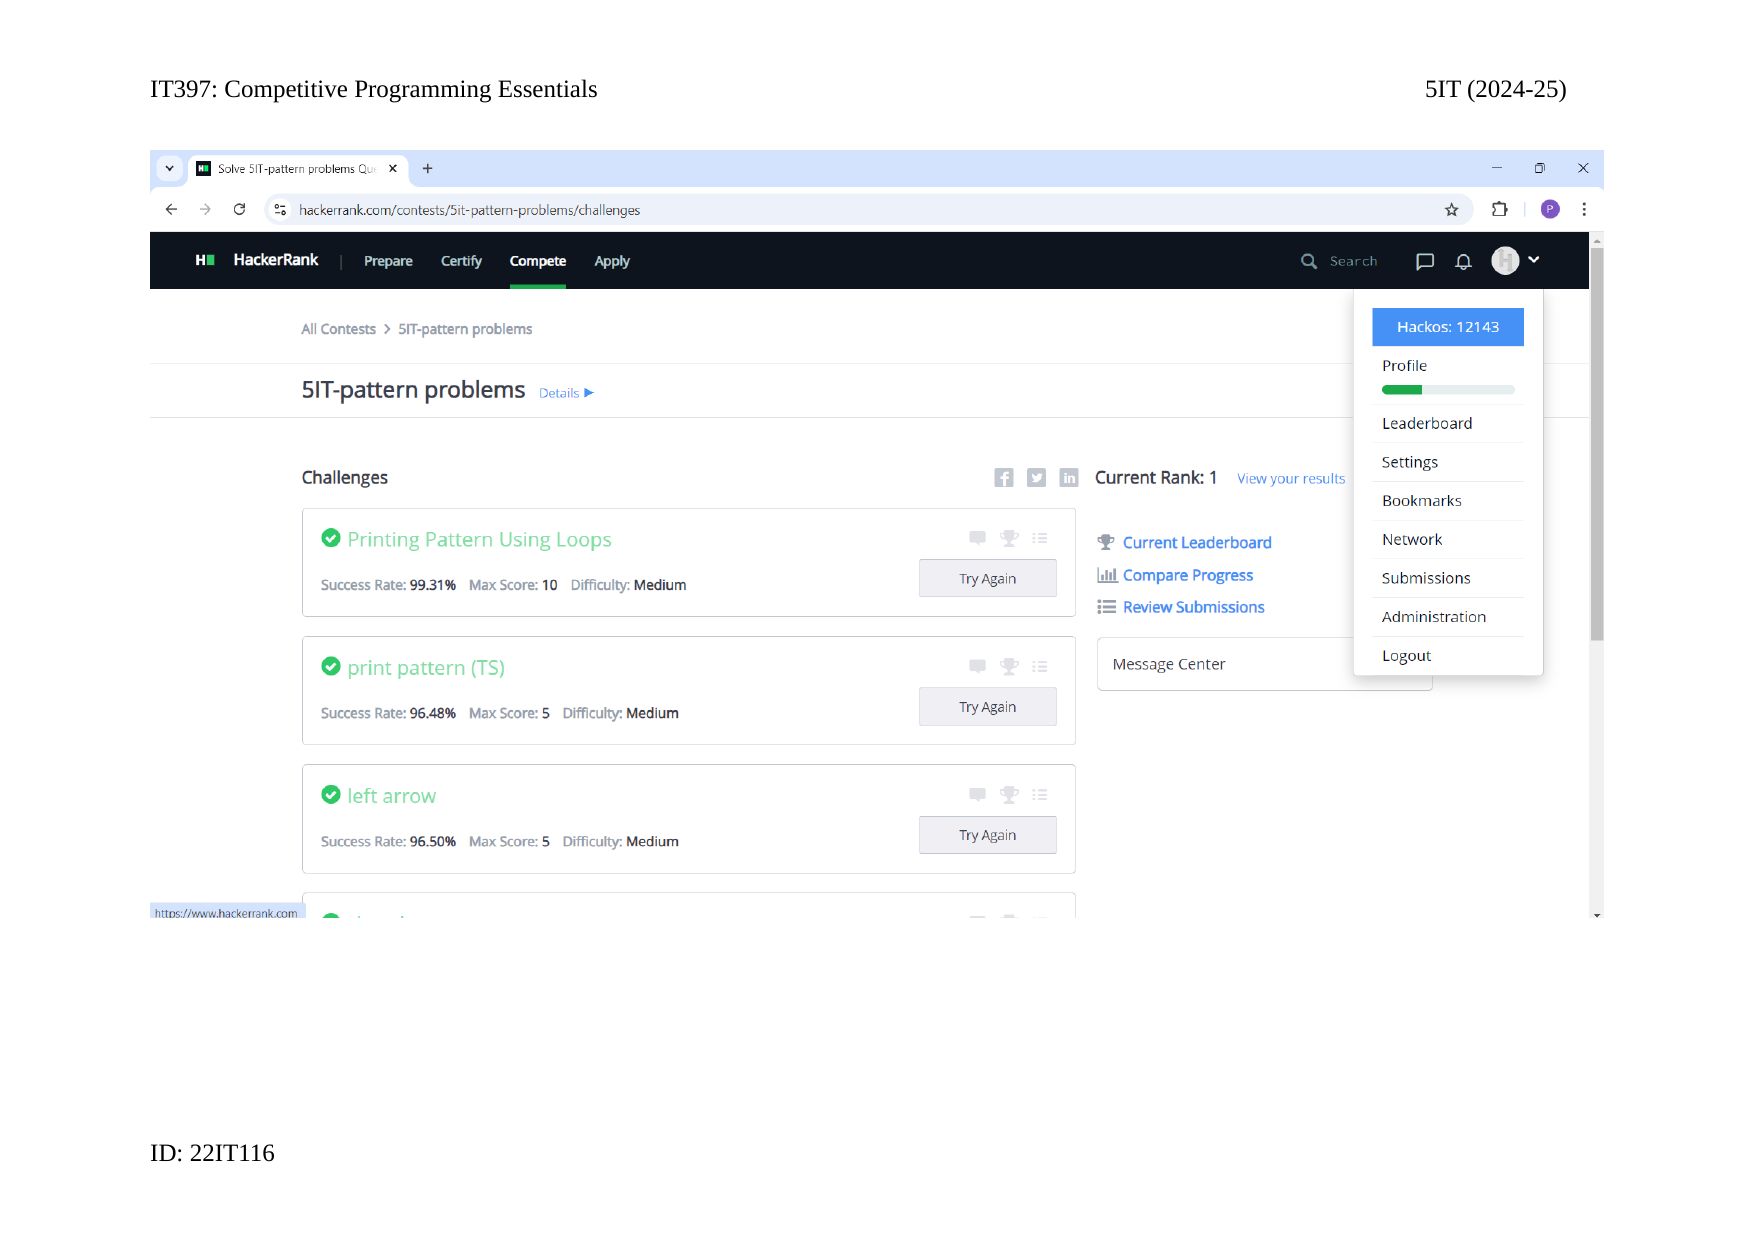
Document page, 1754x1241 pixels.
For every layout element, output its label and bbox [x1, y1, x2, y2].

picture [150, 150, 1604, 918]
